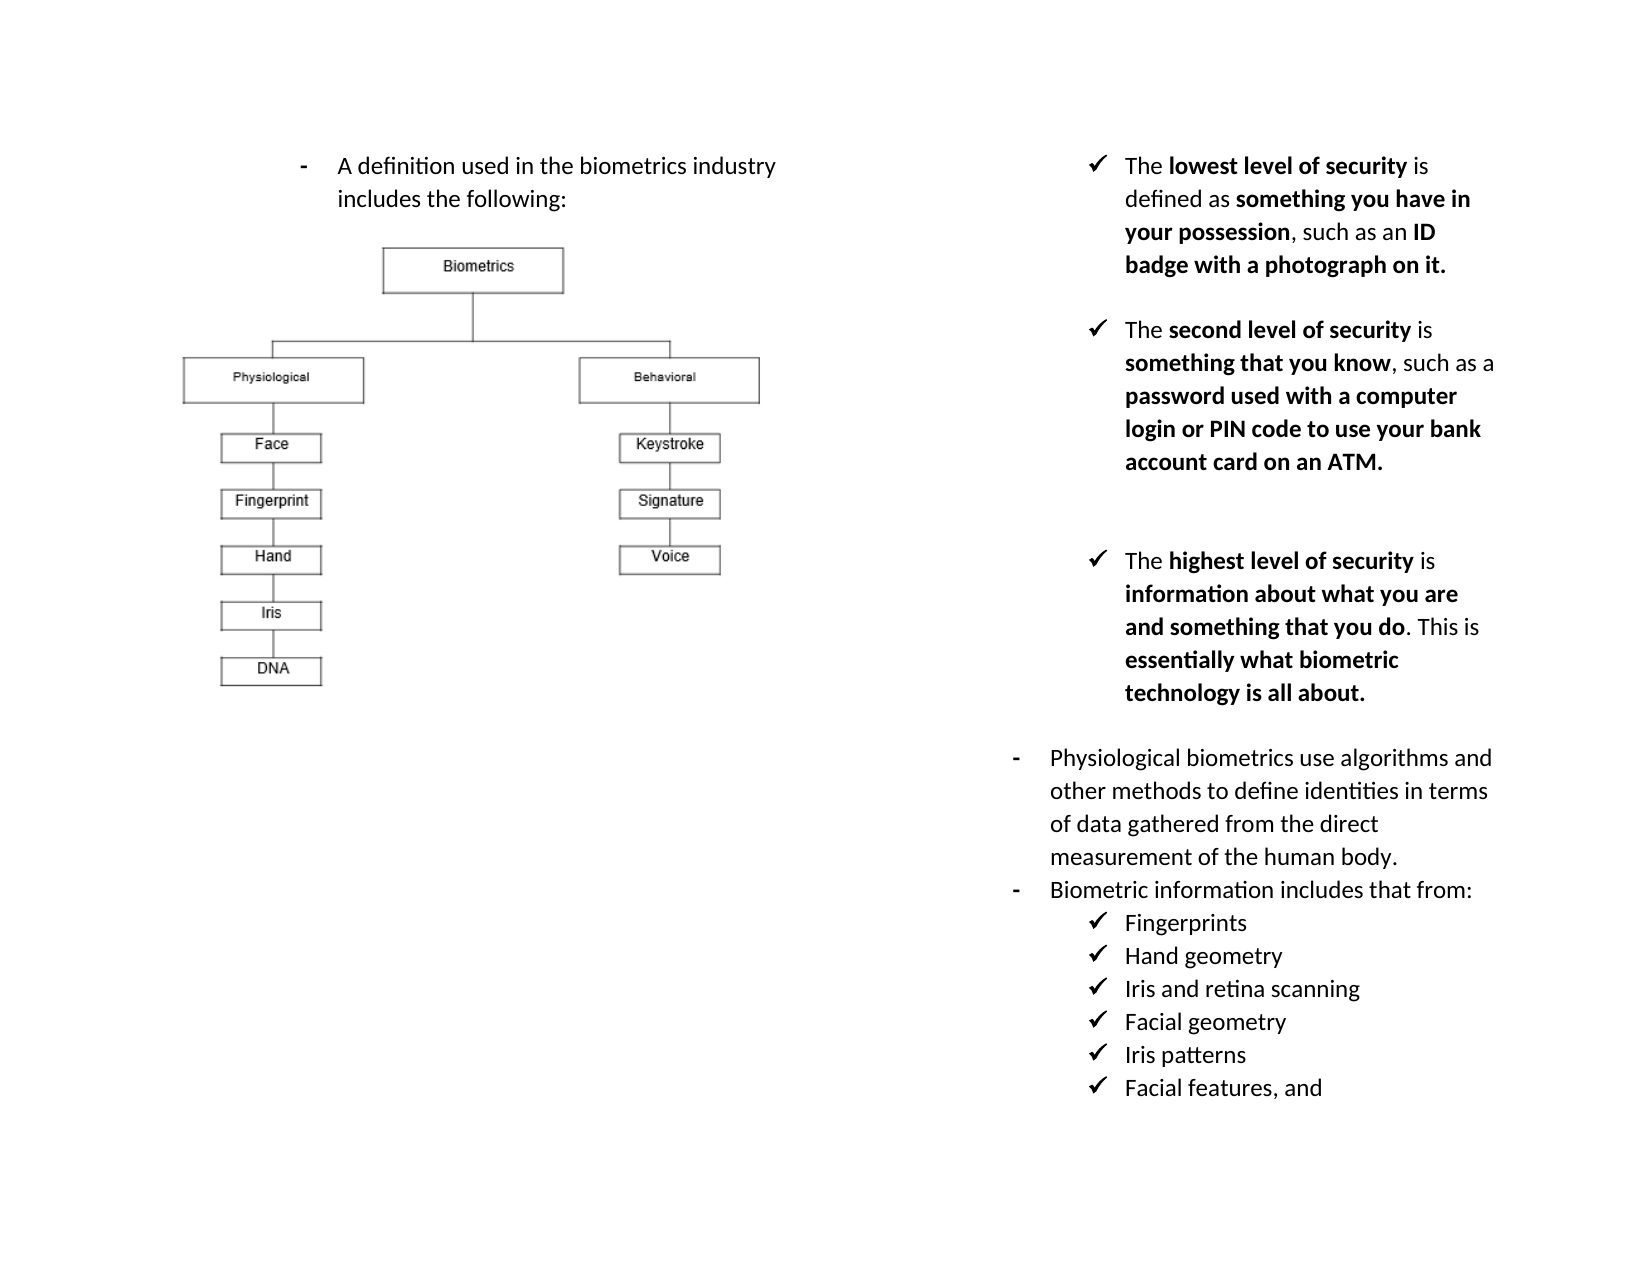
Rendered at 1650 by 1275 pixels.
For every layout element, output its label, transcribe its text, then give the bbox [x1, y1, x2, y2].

list The lowest level of security is defined as something you have in your possession, such as an ID badge with a photograph on it. [1087, 150, 1500, 279]
list Hand geometry [1087, 940, 1500, 971]
list A definition used in the biometrics industry includes the following: [300, 150, 787, 213]
list Iris patterns [1087, 1039, 1500, 1069]
list Facial geometry [1087, 1006, 1500, 1036]
list The highest level of security is information about what you are and something that you do. This is essentially what biometric technology is all about. [1087, 545, 1500, 707]
list Facial features, and [1087, 1072, 1500, 1102]
list Fingerprints [1087, 907, 1500, 938]
list Iris and retina scanning [1087, 973, 1500, 1003]
list Physiological biometrics use algorithms and other methods to define identities in terms of data gathered from the direct measurement of the human body. [1012, 742, 1500, 872]
list The second level of security is something that you know, such as a password used with a computer login or PIN code to use your bank account card on an ATM. [1087, 314, 1500, 477]
list Biometric information includes that from: [1012, 874, 1500, 905]
